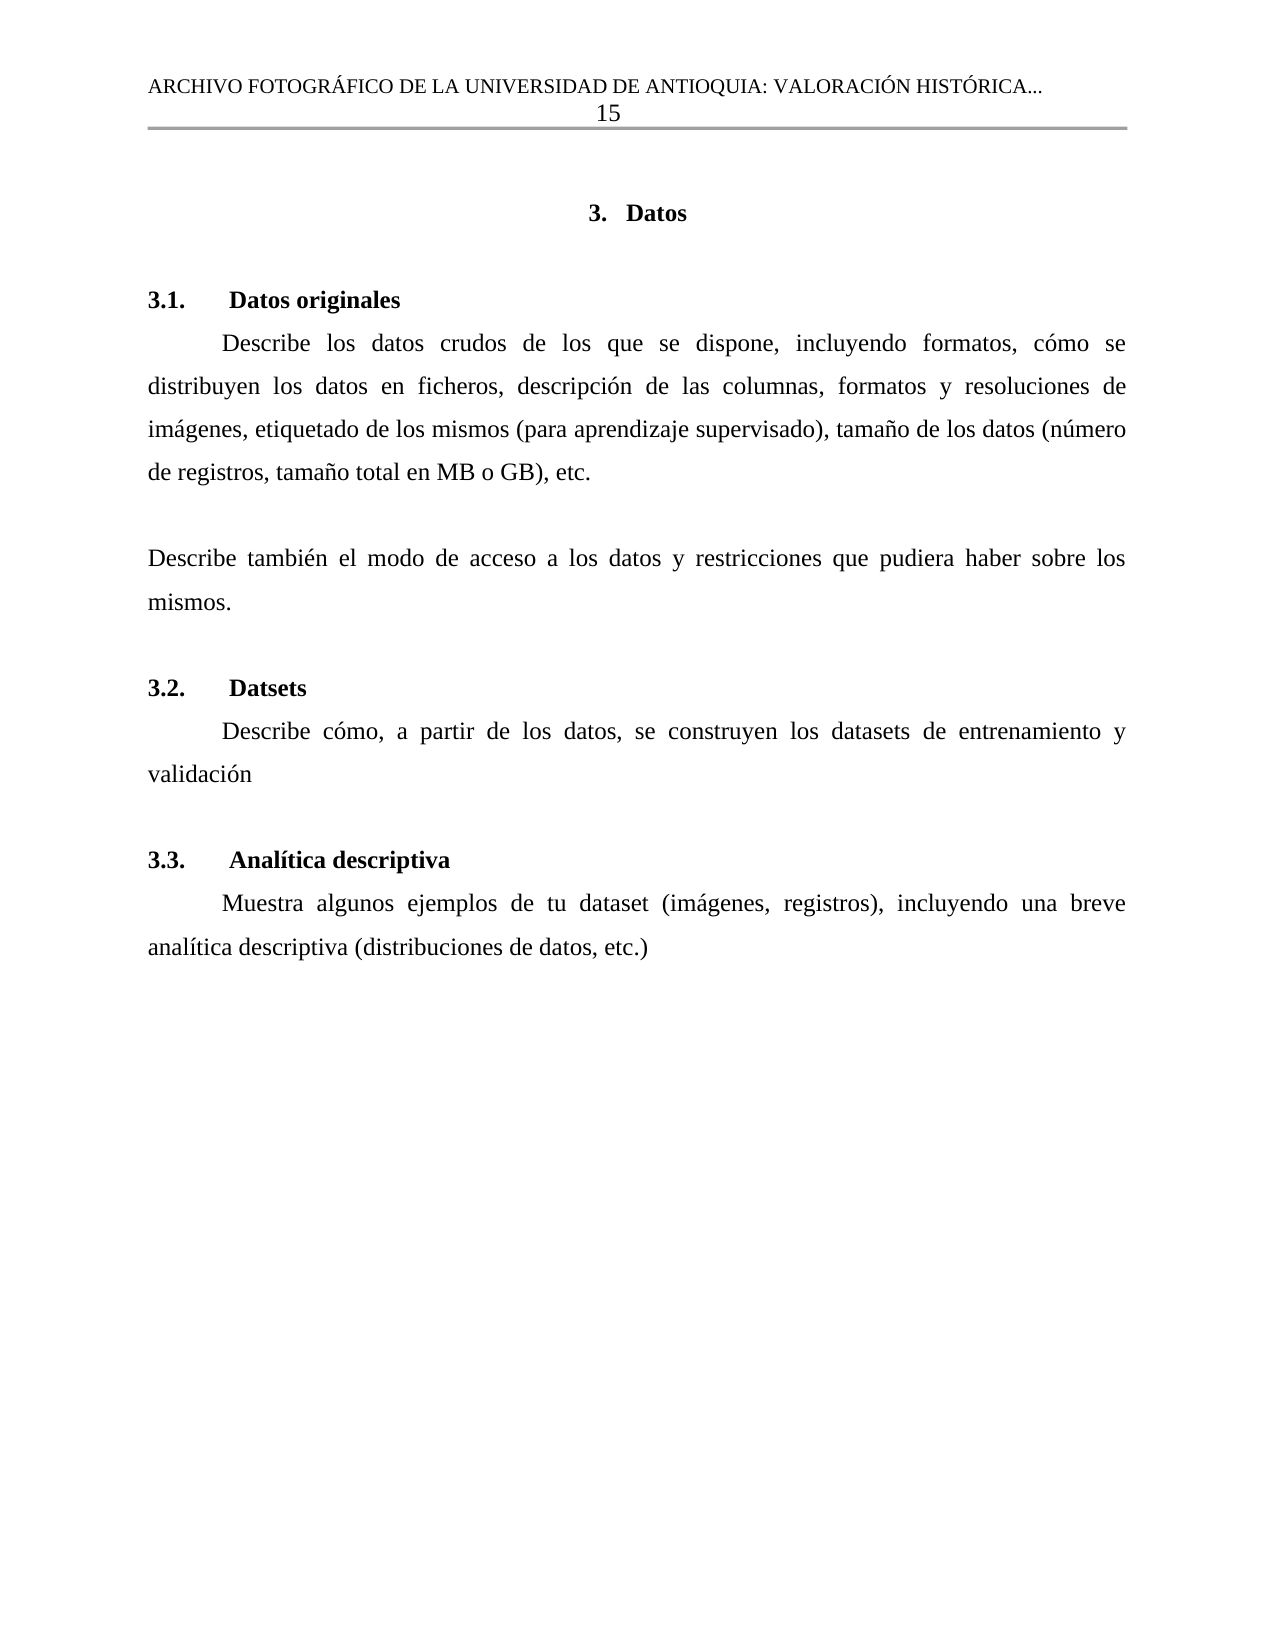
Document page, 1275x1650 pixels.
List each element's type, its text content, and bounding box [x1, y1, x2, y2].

text Describe también el modo de acceso a los datos y restricciones que pudiera haber sobre los mismos. [148, 543, 1127, 615]
text Describe los datos crudos de los que se dispone, incluyendo formatos, cómo se distribuyen los datos en ficheros, descripción de las columnas, formatos y resoluciones de imágenes, etiquetado de los mismos (para aprendizaje supervisado), tamaño de los datos (número de registros, tamaño total en MB o GB), etc. [148, 328, 1127, 486]
text Muestra algunos ejemplos de tu dataset (imágenes, registros), incluyendo una breve analítica descriptiva (distribuciones de datos, etc.) [148, 888, 1127, 960]
subtitle Datos [148, 198, 1127, 227]
subtitle Analítica descriptiva [148, 845, 1127, 874]
text Describe cómo, a partir de los datos, se construyen los datasets de entrenamiento y validación [148, 716, 1127, 788]
subtitle Datsets [148, 673, 1127, 702]
subtitle Datos originales [148, 285, 1127, 313]
